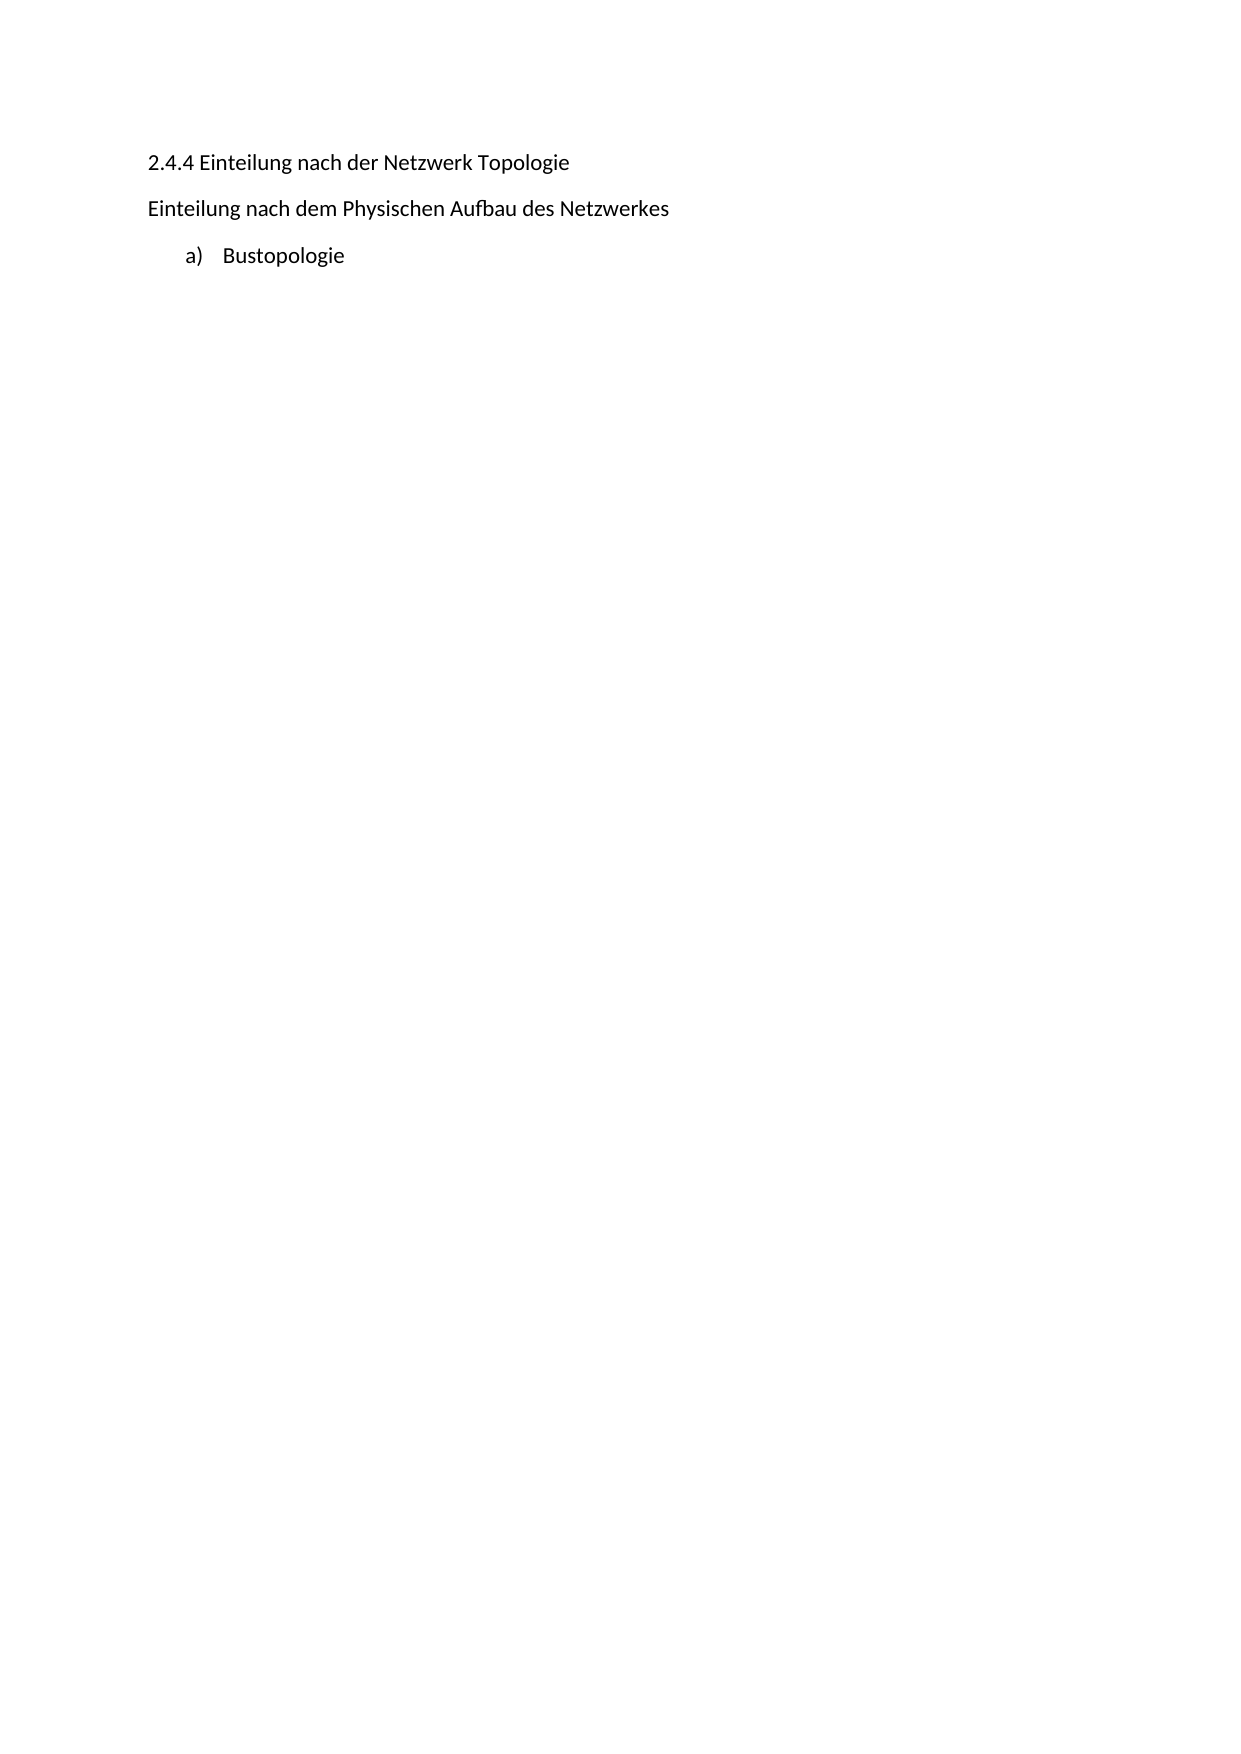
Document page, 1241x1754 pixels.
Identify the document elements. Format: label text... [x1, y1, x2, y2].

text 2.4.4 Einteilung nach der Netzwerk Topologie [148, 148, 1093, 176]
text Einteilung nach dem Physischen Aufbau des Netzwerkes [148, 194, 1093, 222]
list Bustopologie [185, 241, 1093, 269]
